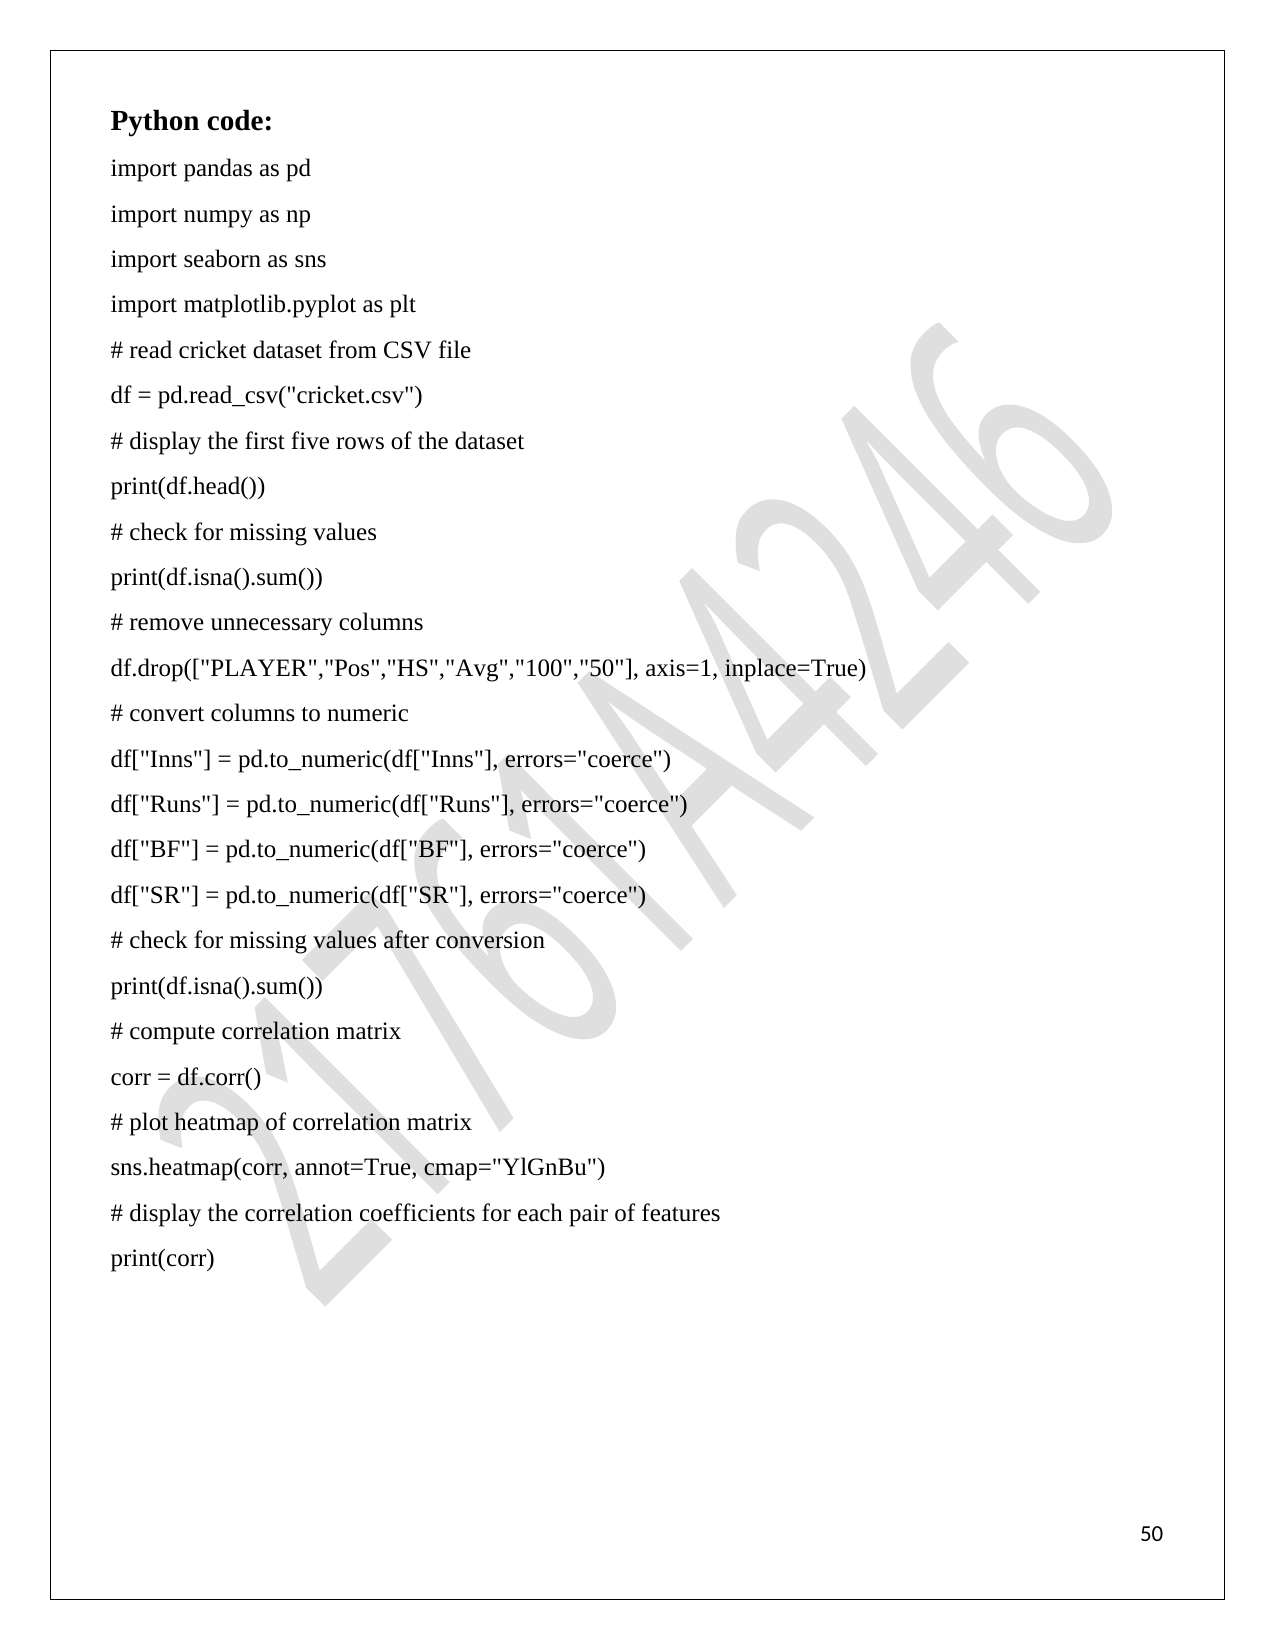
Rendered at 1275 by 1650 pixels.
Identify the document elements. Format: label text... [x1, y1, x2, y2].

text df["SR"] = pd.to_numeric(df["SR"], errors="coerce") [110, 880, 1163, 909]
text corr = df.corr() [110, 1062, 1163, 1090]
text print(df.isna().sum()) [110, 562, 1163, 591]
text print(corr) [110, 1243, 1163, 1272]
text print(df.head()) [110, 471, 1163, 500]
text import pandas as pd [110, 153, 1163, 182]
text import numpy as np [110, 199, 1163, 227]
text # plot heatmap of correlation matrix [110, 1107, 1163, 1136]
text # compute correlation matrix [110, 1016, 1163, 1045]
text # display the correlation coefficients for each pair of features [110, 1198, 1163, 1227]
text import matplotlib.pyplot as plt [110, 289, 1163, 318]
text df["BF"] = pd.to_numeric(df["BF"], errors="coerce") [110, 834, 1163, 863]
text df.drop(["PLAYER","Pos","HS","Avg","100","50"], axis=1, inplace=True) [110, 653, 1163, 682]
text import seaborn as sns [110, 244, 1163, 273]
text Python code: [110, 103, 1163, 137]
text # convert columns to numeric [110, 698, 1163, 727]
text # remove unnecessary columns [110, 607, 1163, 636]
text df["Runs"] = pd.to_numeric(df["Runs"], errors="coerce") [110, 789, 1163, 818]
text sns.heatmap(corr, annot=True, cmap="YlGnBu") [110, 1152, 1163, 1181]
text print(df.isna().sum()) [110, 971, 1163, 999]
text df = pd.read_csv("cricket.csv") [110, 380, 1163, 409]
text # check for missing values [110, 517, 1163, 545]
text # check for missing values after conversion [110, 925, 1163, 954]
text # display the first five rows of the dataset [110, 426, 1163, 454]
text # read cricket dataset from CSV file [110, 335, 1163, 364]
text df["Inns"] = pd.to_numeric(df["Inns"], errors="coerce") [110, 744, 1163, 772]
